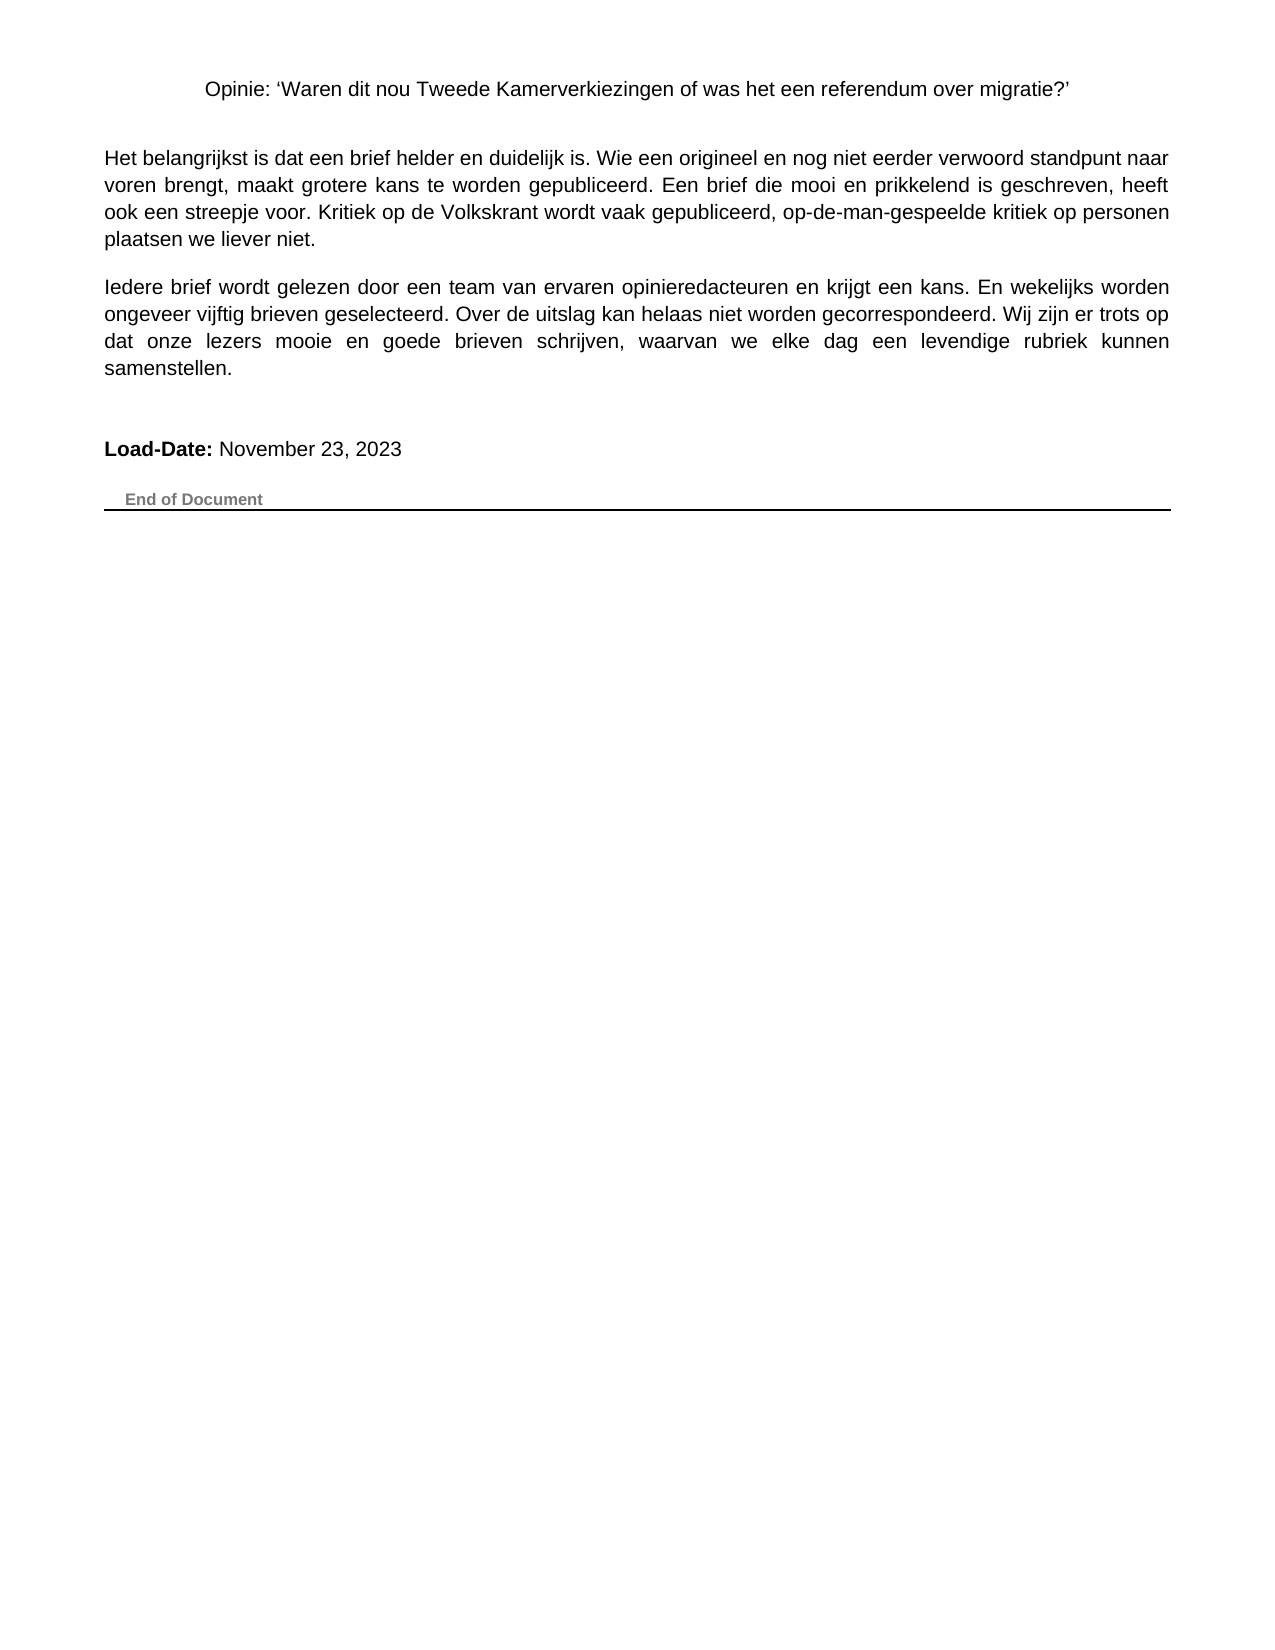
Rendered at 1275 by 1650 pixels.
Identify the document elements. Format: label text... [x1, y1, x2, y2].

text End of Document [125, 489, 1171, 508]
text Iedere brief wordt gelezen door een team van ervaren opinieredacteuren en krijgt een kans. En wekelijks worden ongeveer vijftig brieven geselecteerd. Over de uitslag kan helaas niet worden gecorrespondeerd. Wij zijn er trots op dat onze lezers mooie en goede brieven schrijven, waarvan we elke dag een levendige rubriek kunnen samenstellen. [104, 271, 1171, 380]
text Load-Date: November 23, 2023 [104, 405, 1171, 461]
text Het belangrijkst is dat een brief helder en duidelijk is. Wie een origineel en nog niet eerder verwoord standpunt naar voren brengt, maakt grotere kans te worden gepubliceerd. Een brief die mooi en prikkelend is geschreven, heeft ook een streepje voor. Kritiek op de Volkskrant wordt vaak gepubliceerd, op-de-man-gespeelde kritiek op personen plaatsen we liever niet. [104, 142, 1171, 251]
